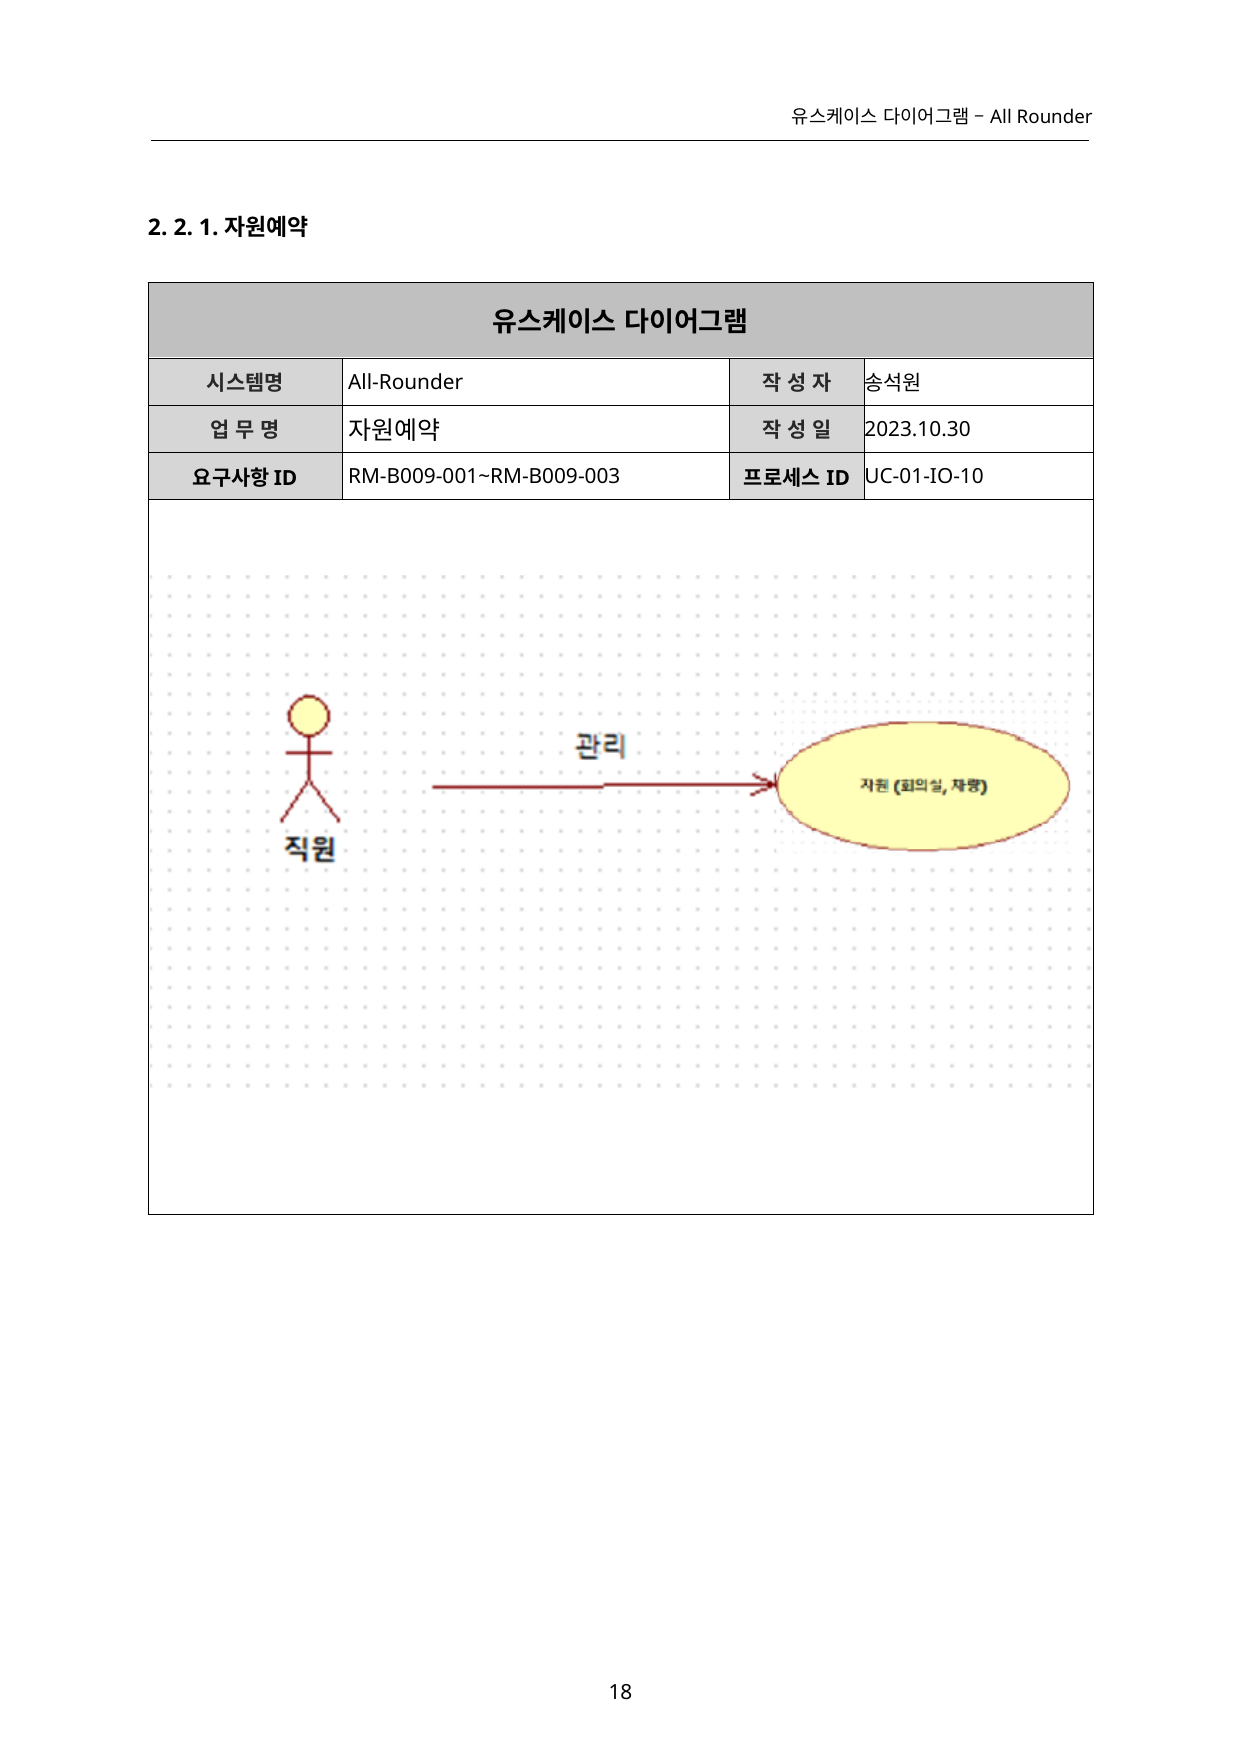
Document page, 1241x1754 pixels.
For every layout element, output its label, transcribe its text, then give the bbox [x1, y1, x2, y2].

table_cell 자원예약 [343, 406, 729, 452]
title 2. 2. 1. 자원예약 [148, 207, 1092, 244]
table_cell 프로세스 ID [730, 453, 864, 499]
table_header 유스케이스 다이어그램 [149, 283, 1093, 357]
table_cell 시스템명 [149, 359, 342, 405]
table_cell 작 성 자 [730, 359, 864, 405]
table_cell RM-B009-001~RM-B009-003 [343, 453, 729, 499]
picture [150, 575, 1093, 1088]
table_cell All-Rounder [343, 359, 729, 405]
table_cell UC-01-IO-10 [865, 453, 1093, 499]
table_cell 작 성 일 [730, 406, 864, 452]
table_cell 송석원 [865, 359, 1093, 405]
table_cell 업 무 명 [149, 406, 342, 452]
table_cell [149, 500, 1093, 1214]
table_cell 2023.10.30 [865, 406, 1093, 452]
table_cell 요구사항ID [149, 453, 342, 499]
